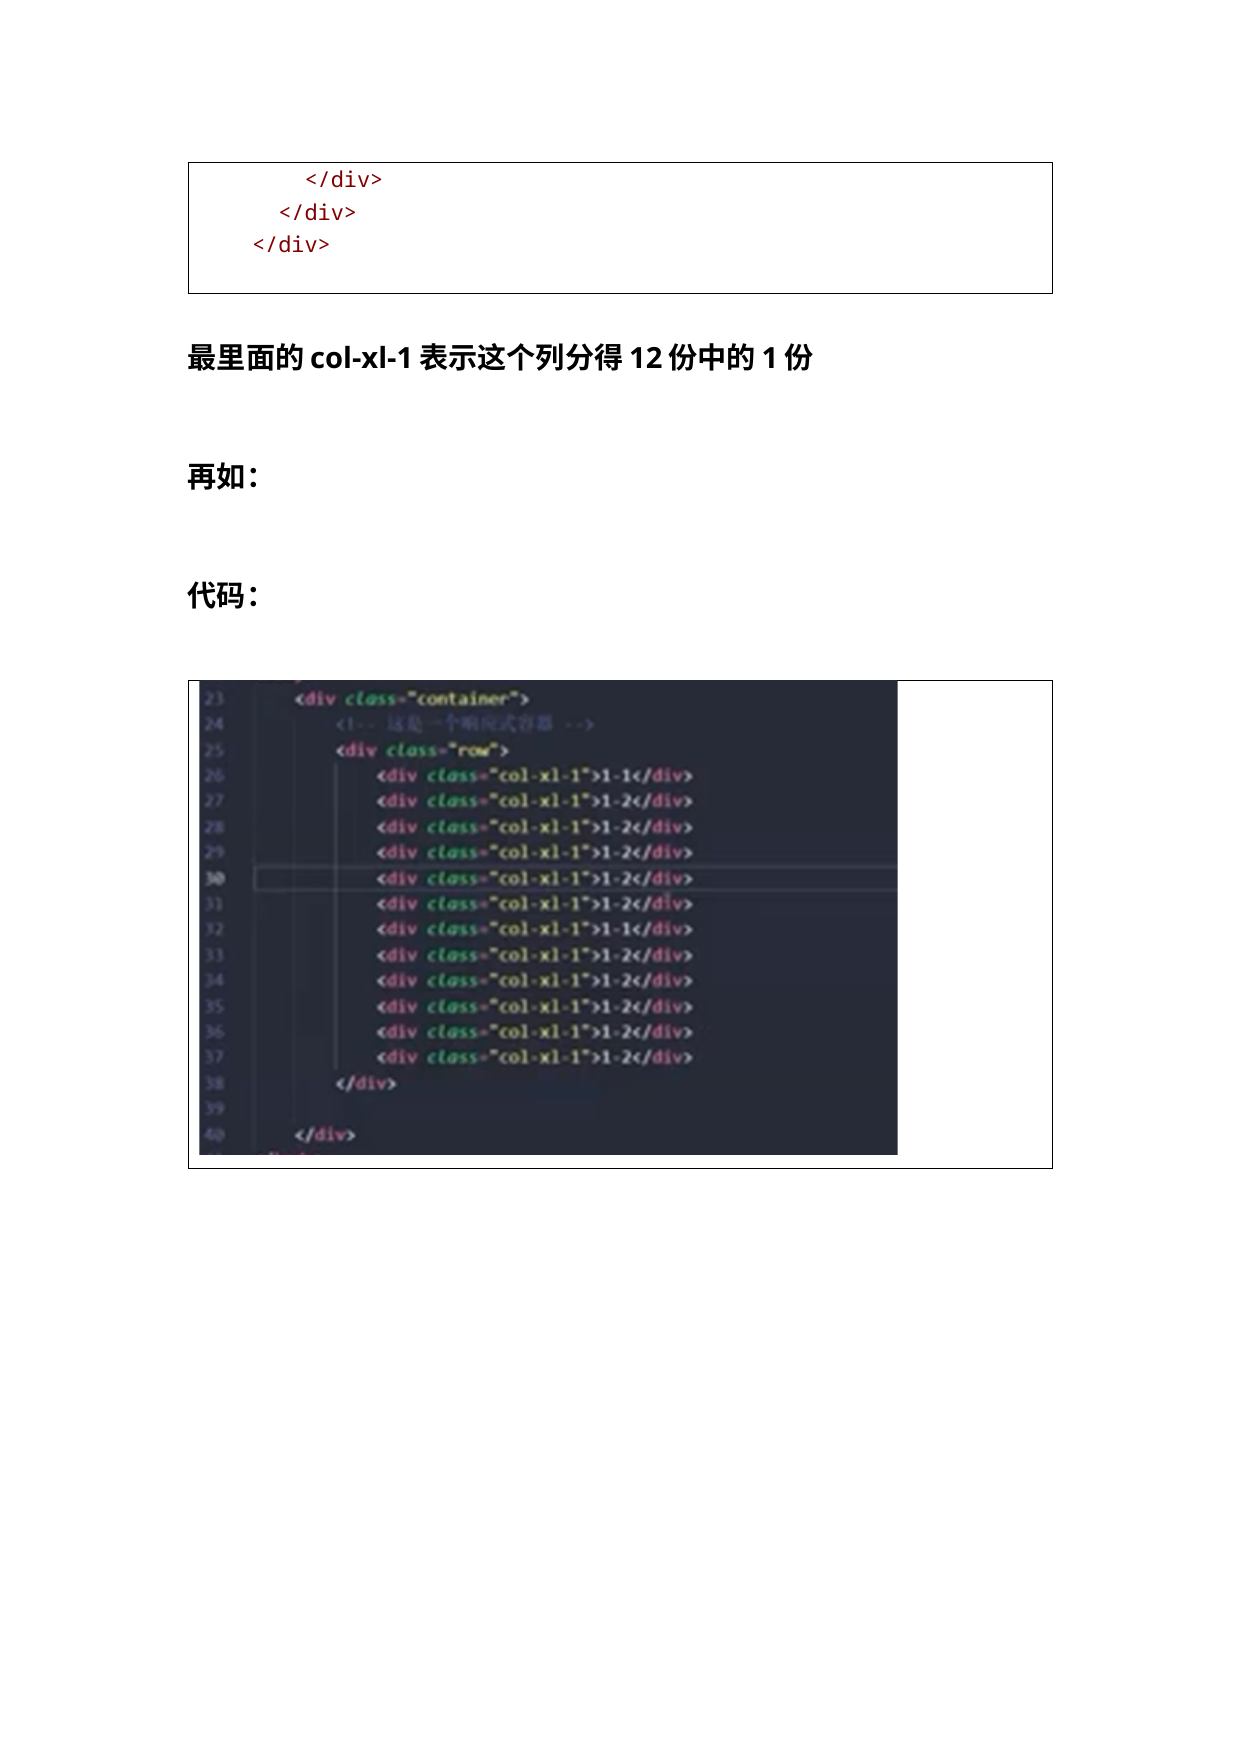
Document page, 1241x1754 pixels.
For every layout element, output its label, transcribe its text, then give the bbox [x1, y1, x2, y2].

subtitle 代码： [187, 561, 1053, 626]
table_header <div class="container"> <div class="row"> <div class="col-xl-1"> One of three columns </div> </div> </div> [189, 163, 1052, 293]
subtitle 最里面的col-xl-1表示这个列分得12份中的1份 [187, 323, 1053, 388]
subtitle 再如： [187, 442, 1053, 507]
picture [199, 680, 898, 1155]
table_header [189, 681, 1052, 1168]
